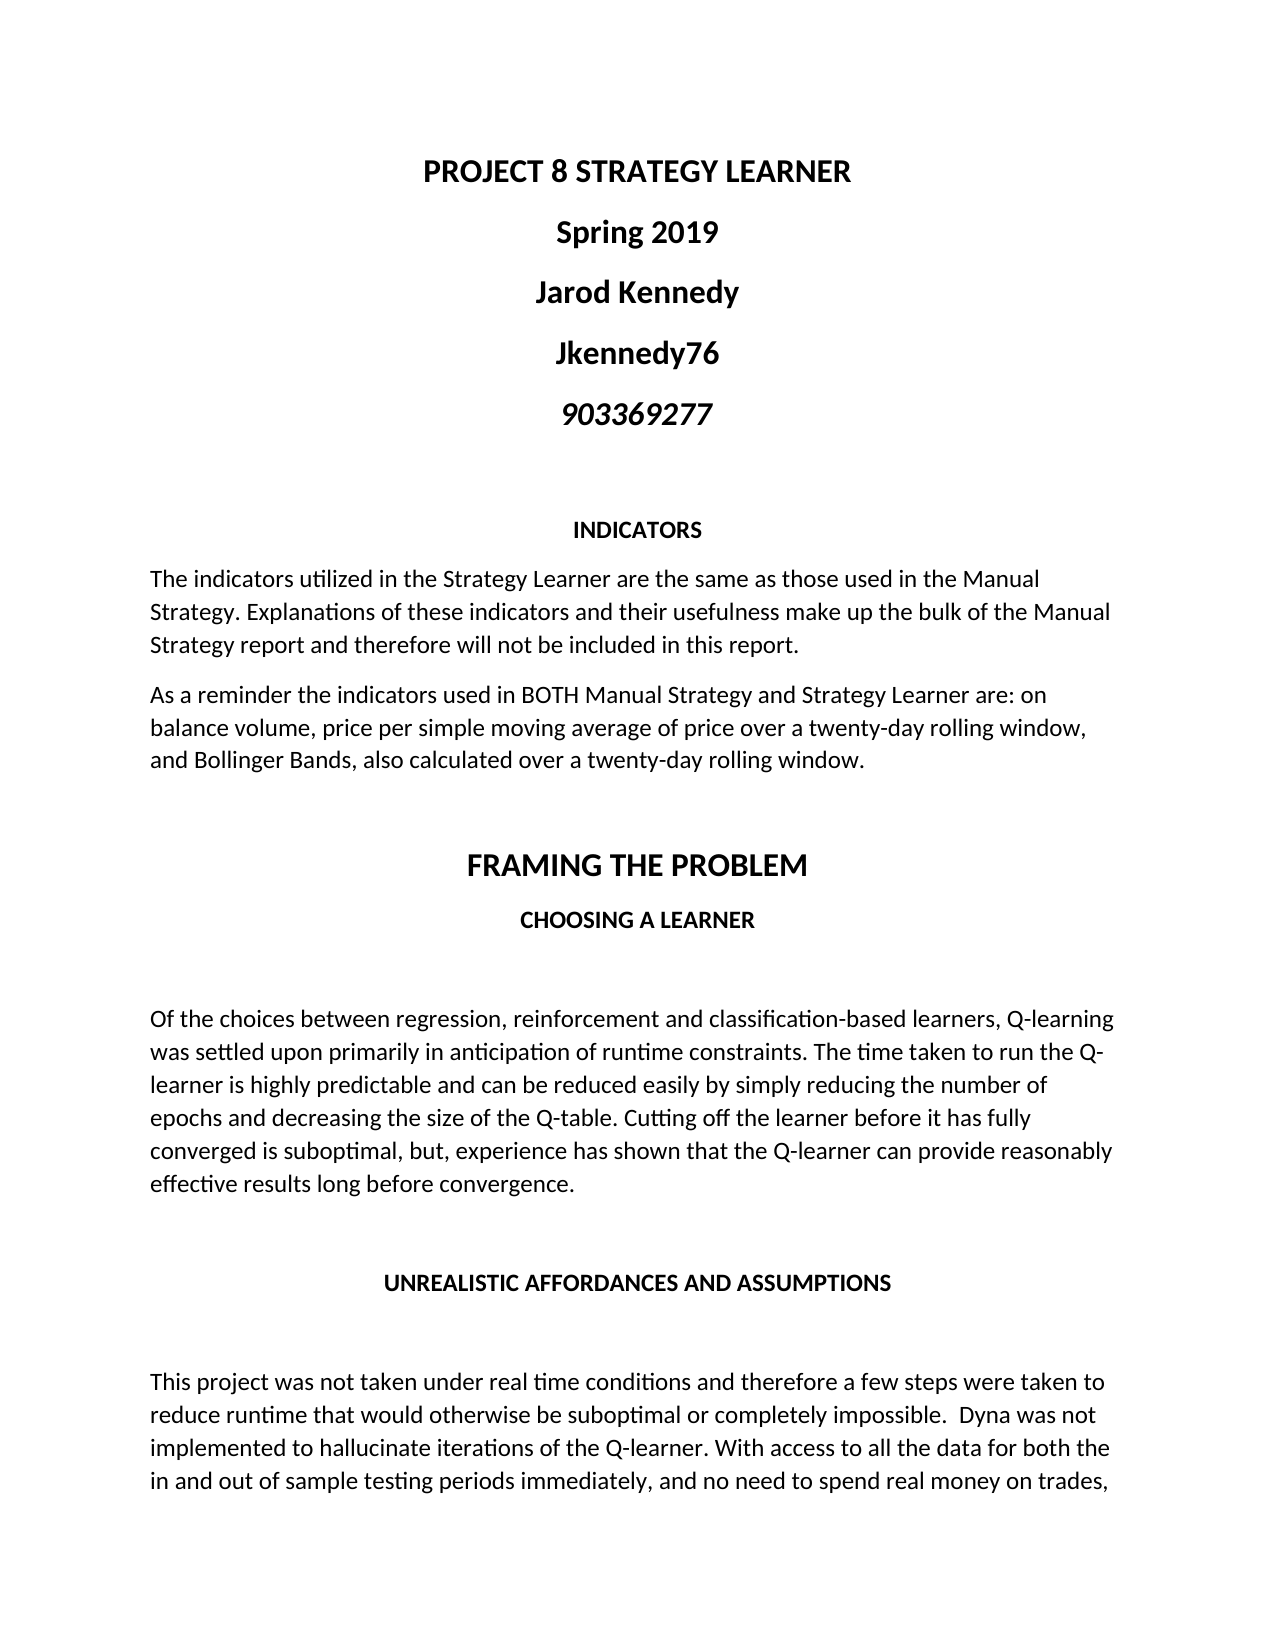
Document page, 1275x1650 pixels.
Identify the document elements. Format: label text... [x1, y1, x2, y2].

text FRAMING THE PROBLEM [150, 844, 1125, 884]
text Spring 2019 [150, 211, 1125, 251]
text UNREALISTIC AFFORDANCES AND ASSUMPTIONS [150, 1267, 1125, 1298]
text PROJECT 8 STRATEGY LEARNER [150, 150, 1125, 191]
text CHOOSING A LEARNER [150, 904, 1125, 935]
text INDICATORS [150, 514, 1125, 544]
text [150, 1366, 1125, 1496]
text 903369277 [150, 392, 1125, 433]
text Jarod Kennedy [150, 271, 1125, 312]
text Jkennedy76 [150, 332, 1125, 373]
text Of the choices between regression, reinforcement and classification-based learners, Q-learning was settled upon primarily in anticipation of runtime constraints. The time taken to run the Q-learner is highly predictable and can be reduced easily by simply reducing the number of epochs and decreasing the size of the Q-table. Cutting off the learner before it has fully converged is suboptimal, but, experience has shown that the Q-learner can provide reasonably effective results long before convergence. [150, 1003, 1125, 1199]
text The indicators utilized in the Strategy Learner are the same as those used in the Manual Strategy. Explanations of these indicators and their usefulness make up the bulk of the Manual Strategy report and therefore will not be included in this report. [150, 563, 1125, 660]
text As a reminder the indicators used in BOTH Manual Strategy and Strategy Learner are: on balance volume, price per simple moving average of price over a twenty-day rolling window, and Bollinger Bands, also calculated over a twenty-day rolling window. [150, 679, 1125, 775]
